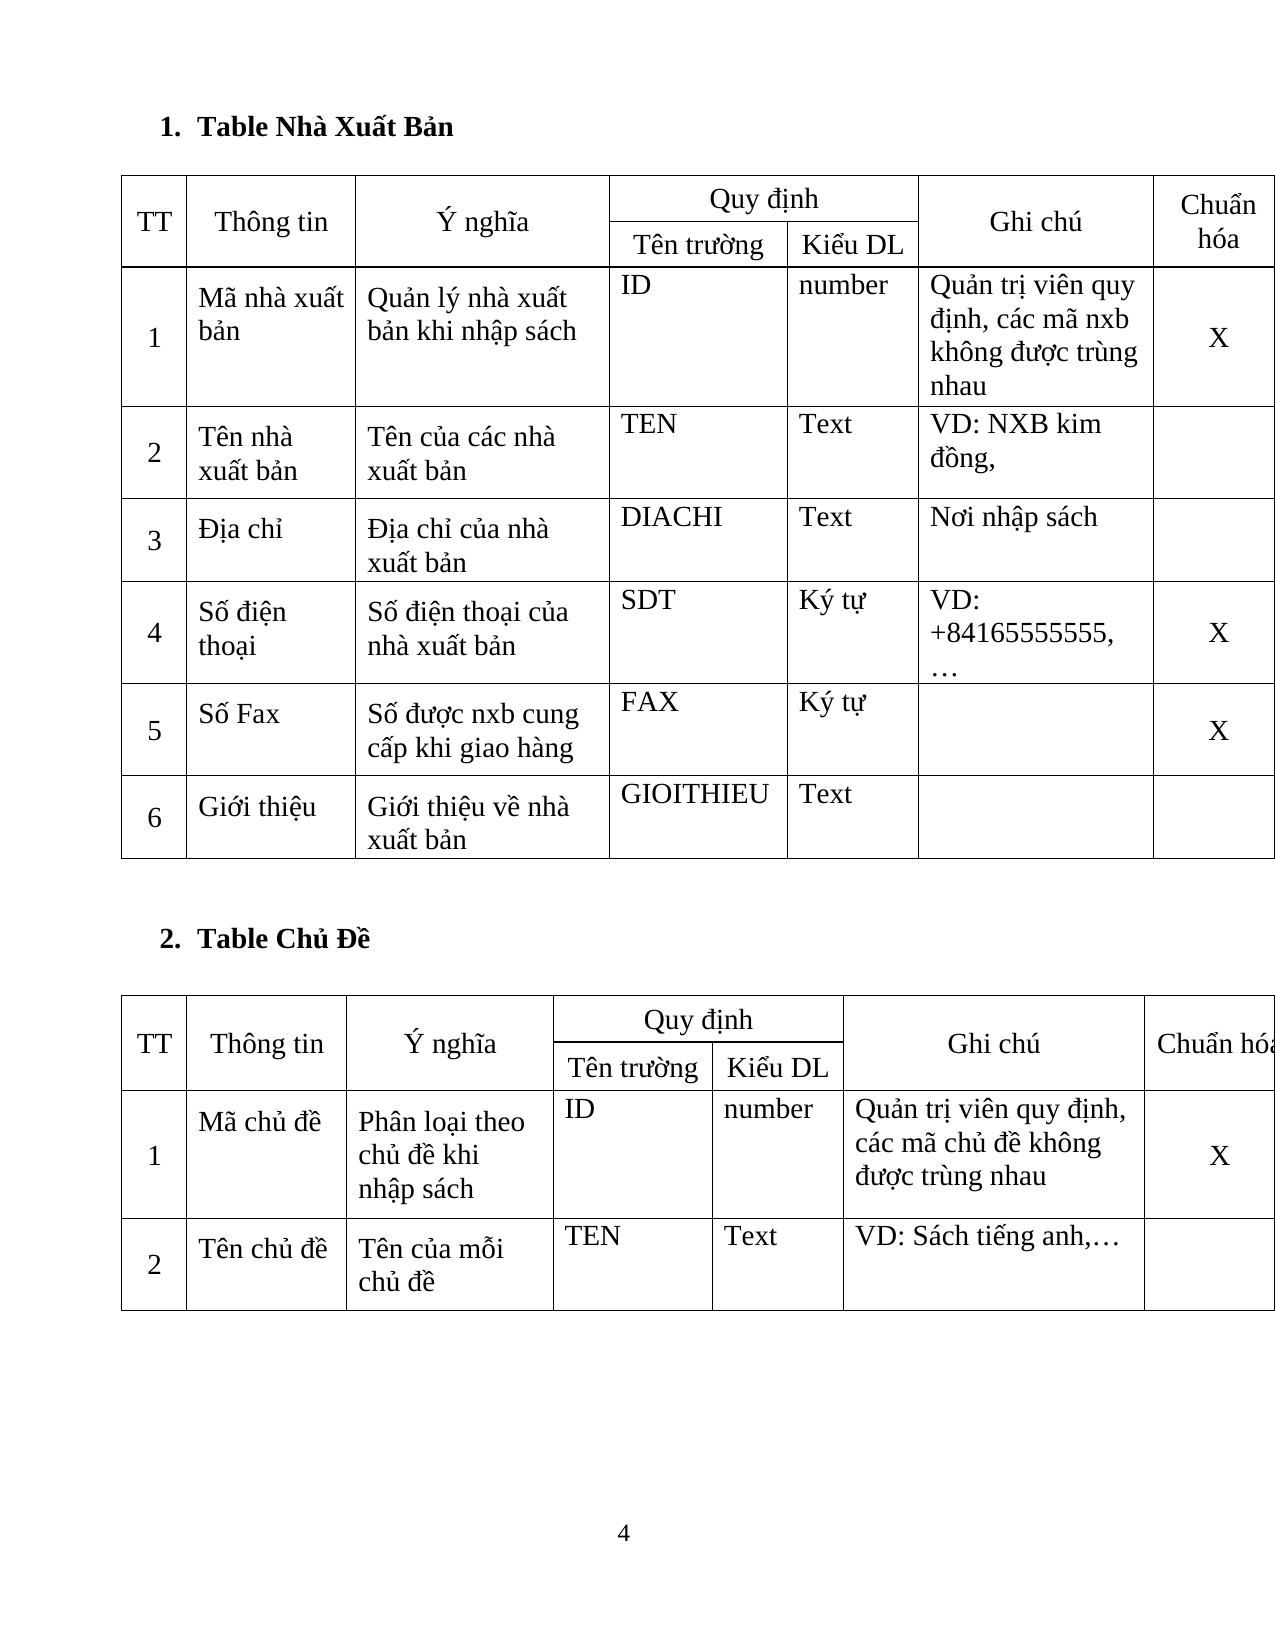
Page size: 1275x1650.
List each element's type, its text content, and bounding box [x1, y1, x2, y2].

table_header Ý nghĩa [356, 176, 609, 266]
table_cell [1145, 1219, 1274, 1310]
table_cell TEN [554, 1219, 712, 1310]
table_cell Số Fax [187, 684, 355, 775]
table_header Quy định [610, 176, 918, 221]
table_header TT [122, 176, 186, 266]
table_cell 1 [122, 268, 186, 406]
table_cell X [1154, 582, 1274, 683]
table_cell Mã nhà xuất bản [187, 268, 355, 406]
table_cell Giới thiệu [187, 776, 355, 858]
table_cell 6 [122, 776, 186, 858]
table_cell Tên trường [610, 222, 787, 266]
table_cell Kiểu DL [788, 222, 918, 266]
table_cell Text [788, 499, 918, 581]
table_header TT [122, 996, 186, 1090]
table_cell [919, 776, 1153, 858]
table_cell Quản trị viên quy định, các mã nxb không được trùng nhau [919, 268, 1153, 406]
table_cell Tên của mỗi chủ đề [347, 1219, 553, 1310]
table_cell 5 [122, 684, 186, 775]
table_cell [1154, 407, 1274, 498]
table_cell DIACHI [610, 499, 787, 581]
table_cell Tên của các nhà xuất bản [356, 407, 609, 498]
table_cell 1 [122, 1091, 186, 1217]
table_cell Mã chủ đề [187, 1091, 346, 1217]
table_cell Kiểu DL [713, 1043, 843, 1090]
table_cell Tên nhà xuất bản [187, 407, 355, 498]
table_cell Địa chỉ [187, 499, 355, 581]
table_cell Ký tự [788, 684, 918, 775]
table_header Quy định [554, 996, 843, 1041]
table_cell X [1154, 684, 1274, 775]
table_cell X [1145, 1091, 1274, 1217]
table_cell Số điện thoại của nhà xuất bản [356, 582, 609, 683]
table_header Thông tin [187, 996, 346, 1090]
table_cell 3 [122, 499, 186, 581]
table_cell VD: NXB kim đồng, [919, 407, 1153, 498]
table_cell Tên trường [554, 1043, 712, 1090]
table_cell number [788, 268, 918, 406]
table_cell ID [610, 268, 787, 406]
table_cell 2 [122, 1219, 186, 1310]
table_cell Số được nxb cung cấp khi giao hàng [356, 684, 609, 775]
table_cell Quản trị viên quy định, các mã chủ đề không được trùng nhau [844, 1091, 1144, 1217]
table_cell [1154, 499, 1274, 581]
table_cell Quản lý nhà xuất bản khi nhập sách [356, 268, 609, 406]
table_cell Nơi nhập sách [919, 499, 1153, 581]
table_cell Phân loại theo chủ đề khi nhập sách [347, 1091, 553, 1217]
subtitle Table Nhà Xuất Bản [159, 109, 1125, 143]
table_header Ghi chú [844, 996, 1144, 1090]
table_cell X [1154, 268, 1274, 406]
table_cell GIOITHIEU [610, 776, 787, 858]
table_cell 2 [122, 407, 186, 498]
table_cell ID [554, 1091, 712, 1217]
table_cell [1154, 776, 1274, 858]
table_cell 4 [122, 582, 186, 683]
table_cell Text [713, 1219, 843, 1310]
table_cell Text [788, 407, 918, 498]
table_cell FAX [610, 684, 787, 775]
table_cell TEN [610, 407, 787, 498]
table_cell number [713, 1091, 843, 1217]
table_cell VD: Sách tiếng anh,… [844, 1219, 1144, 1310]
table_cell [919, 684, 1153, 775]
table_cell VD:+84165555555,… [919, 582, 1153, 683]
table_cell SDT [610, 582, 787, 683]
table_header Chuẩn hóa [1154, 176, 1274, 266]
table_cell Tên chủ đề [187, 1219, 346, 1310]
table_header Ý nghĩa [347, 996, 553, 1090]
table_cell Ký tự [788, 582, 918, 683]
table_cell Số điện thoại [187, 582, 355, 683]
table_cell Địa chỉ của nhà xuất bản [356, 499, 609, 581]
table_header Thông tin [187, 176, 355, 266]
table_header Chuẩn hóa [1145, 996, 1274, 1090]
subtitle Table Chủ Đề [159, 922, 1125, 955]
table_header Ghi chú [919, 176, 1153, 266]
table_cell Giới thiệu về nhà xuất bản [356, 776, 609, 858]
table_cell Text [788, 776, 918, 858]
